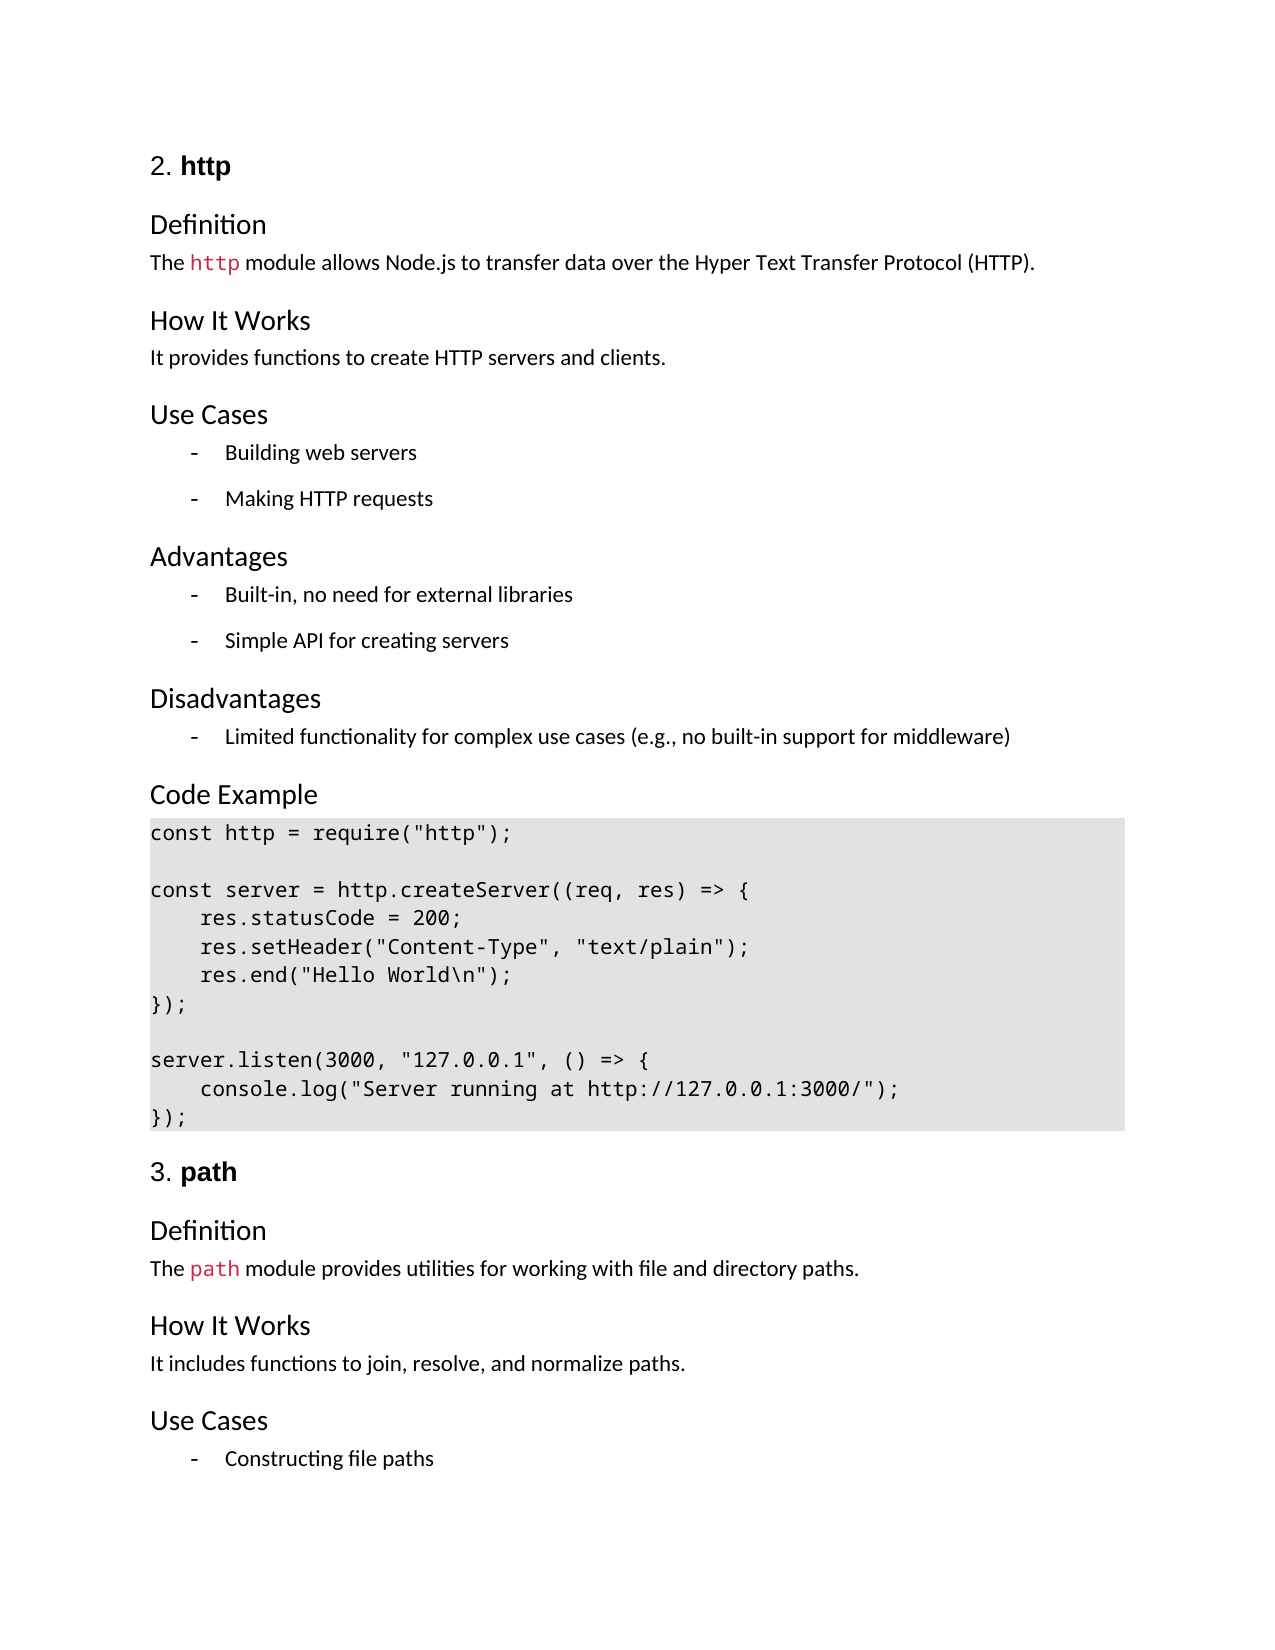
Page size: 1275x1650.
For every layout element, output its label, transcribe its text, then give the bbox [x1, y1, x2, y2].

list Making HTTP requests [187, 484, 1125, 513]
subtitle Code Example [150, 776, 1125, 812]
text The http module allows Node.js to transfer data over the Hyper Text Transfer Protocol (HTTP). [150, 248, 1125, 277]
subtitle Advantages [150, 538, 1125, 574]
subtitle Definition [150, 1212, 1125, 1248]
subtitle 3. path [150, 1156, 1125, 1187]
list Constructing file paths [187, 1444, 1125, 1473]
text The path module provides utilities for working with file and directory paths. [150, 1254, 1125, 1282]
subtitle Use Cases [150, 1402, 1125, 1438]
text const http = require("http"); const server = http.createServer((req, res) => { res.statusCode = 200; res.setHeader("Content-Type", "text/plain"); res.end("Hello World\n"); }); server.listen(3000, "127.0.0.1", () => { console.log("Server running at http://127.0.0.1:3000/"); }); [150, 818, 1125, 1131]
subtitle How It Works [150, 302, 1125, 337]
subtitle Disadvantages [150, 680, 1125, 716]
text It includes functions to join, resolve, and normalize paths. [150, 1349, 1125, 1377]
list Simple API for creating servers [187, 626, 1125, 655]
subtitle Use Cases [150, 396, 1125, 432]
subtitle How It Works [150, 1307, 1125, 1343]
list Limited functionality for complex use cases (e.g., no built-in support for middleware) [187, 722, 1125, 751]
text It provides functions to create HTTP servers and clients. [150, 343, 1125, 371]
list Building web servers [187, 438, 1125, 467]
list Built-in, no need for external libraries [187, 580, 1125, 609]
subtitle 2. http [150, 150, 1125, 181]
subtitle Definition [150, 206, 1125, 242]
